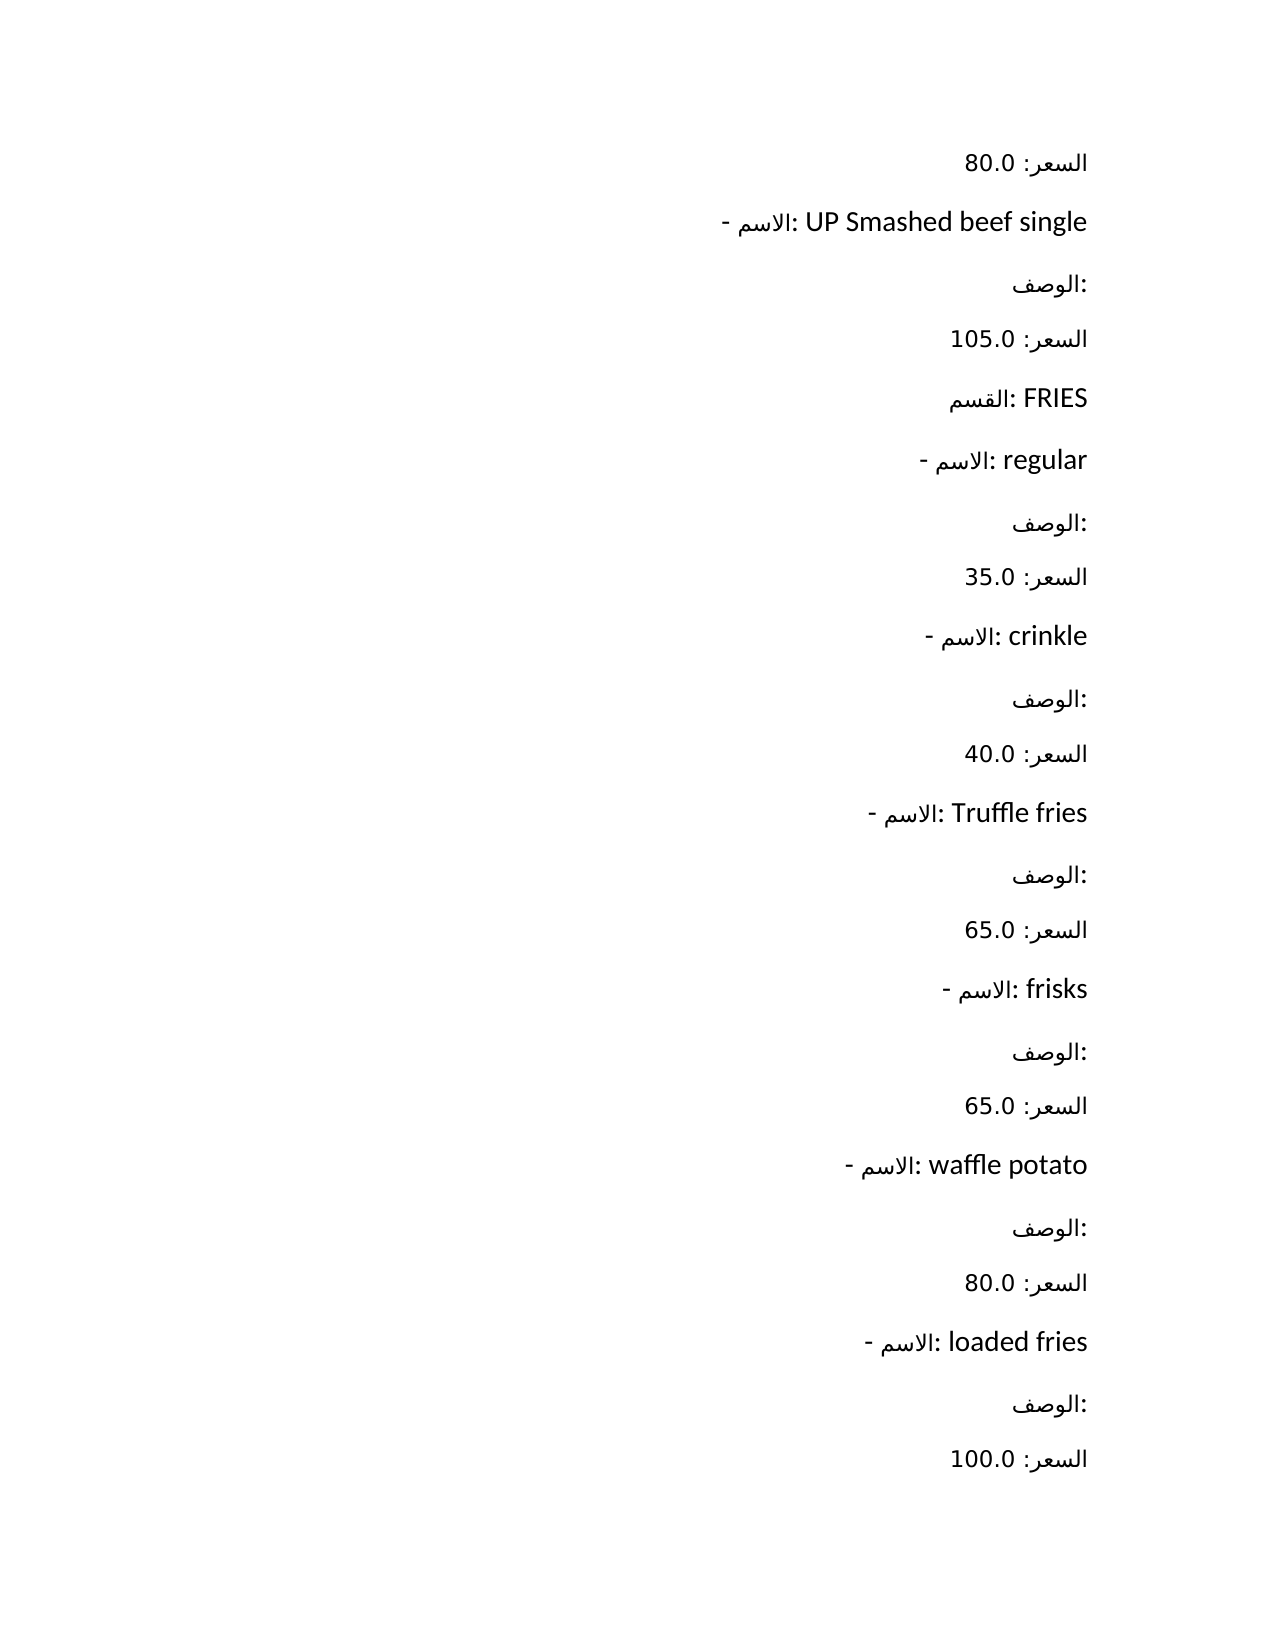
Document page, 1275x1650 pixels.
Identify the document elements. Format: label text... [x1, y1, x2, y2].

text - الاسم: crinkle [187, 617, 1087, 653]
text السعر: 65.0 [187, 1093, 1087, 1120]
text الوصف: [187, 1032, 1087, 1067]
text الوصف: [187, 1384, 1087, 1420]
text السعر: 80.0 [187, 150, 1087, 177]
text الوصف: [187, 264, 1087, 300]
text السعر: 100.0 [187, 1446, 1087, 1473]
text السعر: 80.0 [187, 1270, 1087, 1297]
text السعر: 105.0 [187, 326, 1087, 353]
text السعر: 65.0 [187, 917, 1087, 944]
text الوصف: [187, 503, 1087, 538]
text الوصف: [187, 855, 1087, 891]
text السعر: 35.0 [187, 564, 1087, 591]
text - الاسم: loaded fries [187, 1323, 1087, 1358]
text - الاسم: waffle potato [187, 1146, 1087, 1182]
text - الاسم: frisks [187, 970, 1087, 1006]
text - الاسم: UP Smashed beef single [187, 203, 1087, 238]
text الوصف: [187, 1208, 1087, 1244]
text - الاسم: Truffle fries [187, 794, 1087, 829]
text السعر: 40.0 [187, 741, 1087, 767]
text الوصف: [187, 679, 1087, 715]
text - الاسم: regular [187, 441, 1087, 477]
text القسم: FRIES [187, 379, 1087, 415]
